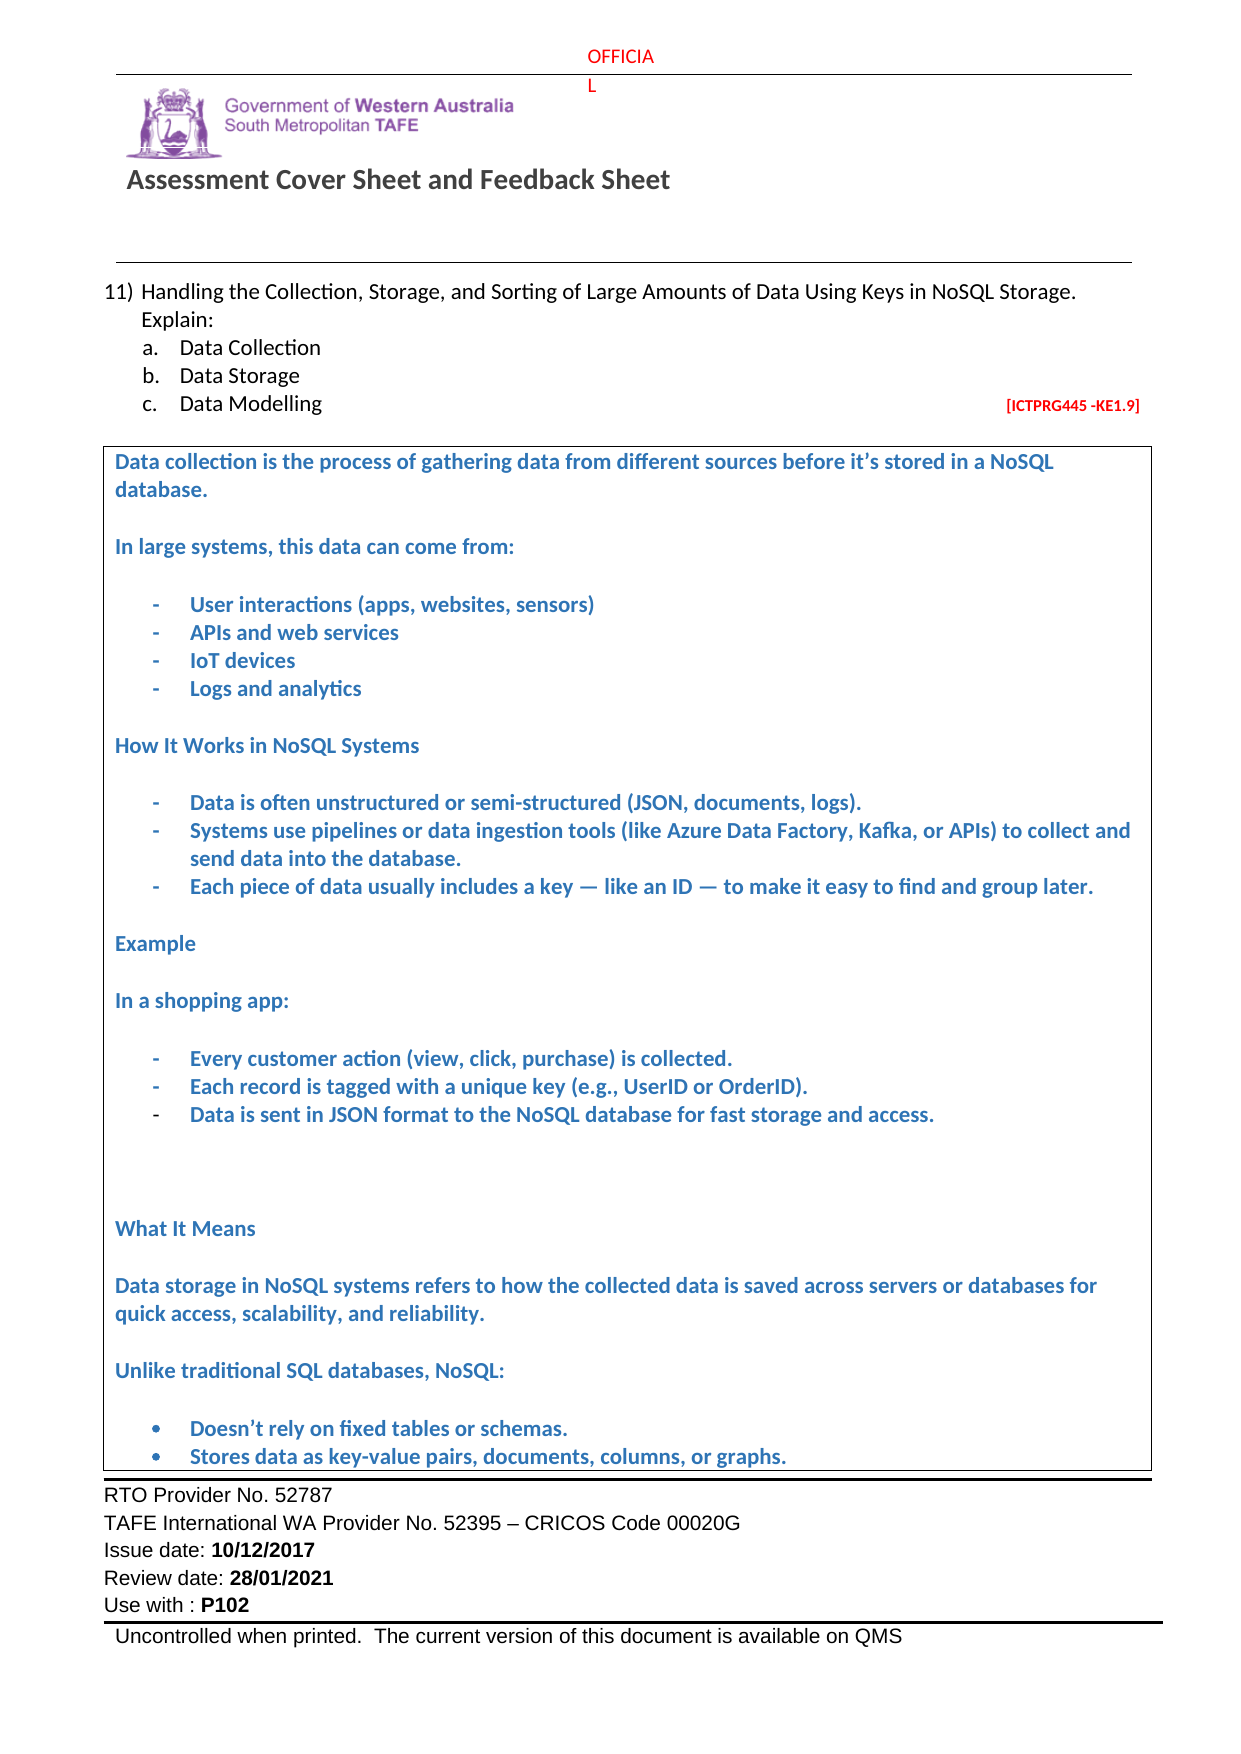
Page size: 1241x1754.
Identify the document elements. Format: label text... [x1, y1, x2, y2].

list Data Modelling [ICTPRG445 -KE1.9] [142, 389, 1152, 417]
list Handling the Collection, Storage, and Sorting of Large Amounts of Data Using Keys in NoSQL Storage. Explain: [103, 277, 1152, 333]
list Data Collection [142, 333, 1152, 361]
list Data Storage [142, 361, 1152, 389]
picture [126, 148, 514, 159]
picture [126, 88, 514, 147]
